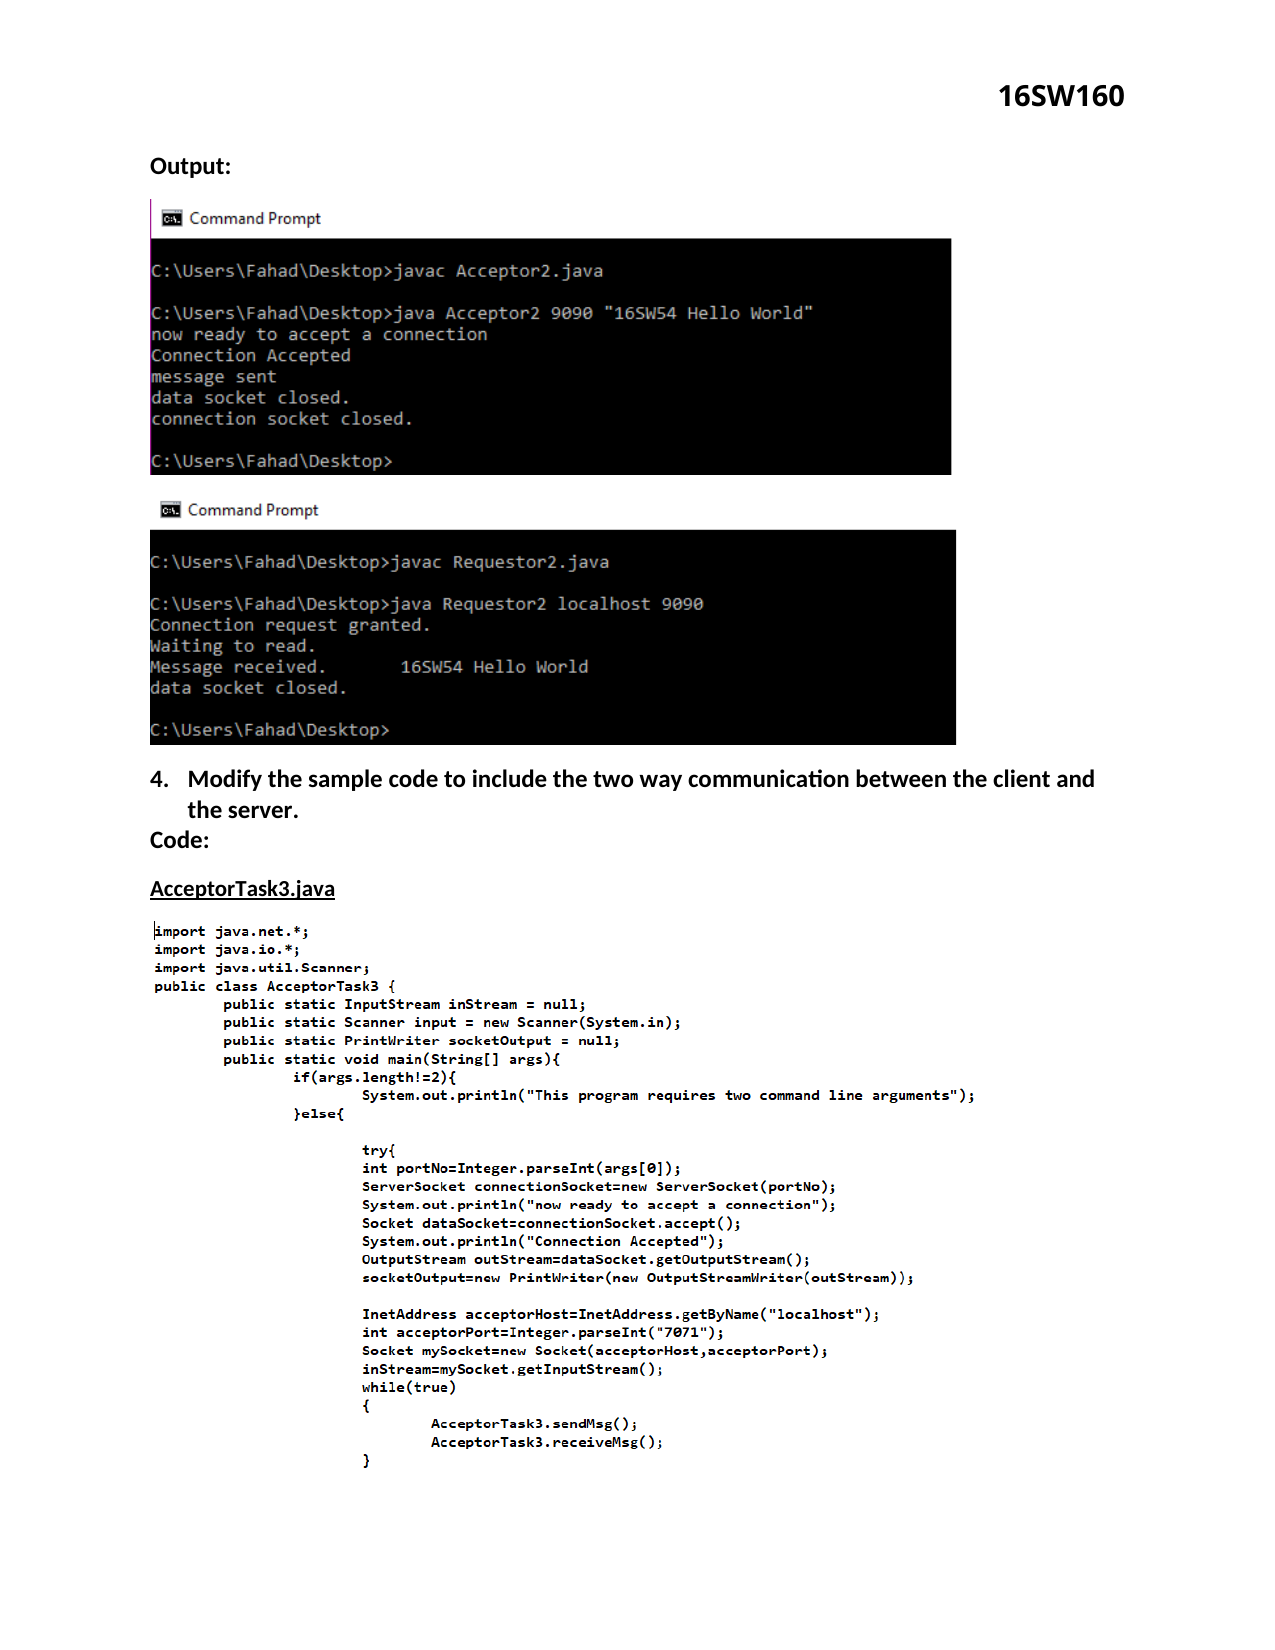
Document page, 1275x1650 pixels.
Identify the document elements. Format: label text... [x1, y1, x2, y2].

picture [150, 493, 957, 745]
text AcceptorTask3.java [150, 874, 1125, 902]
list Modify the sample code to include the two way communication between the client and the server. [150, 764, 1125, 825]
picture [150, 921, 975, 1471]
text Output: [150, 150, 1125, 181]
picture [150, 199, 952, 475]
text Code: [150, 825, 1125, 855]
